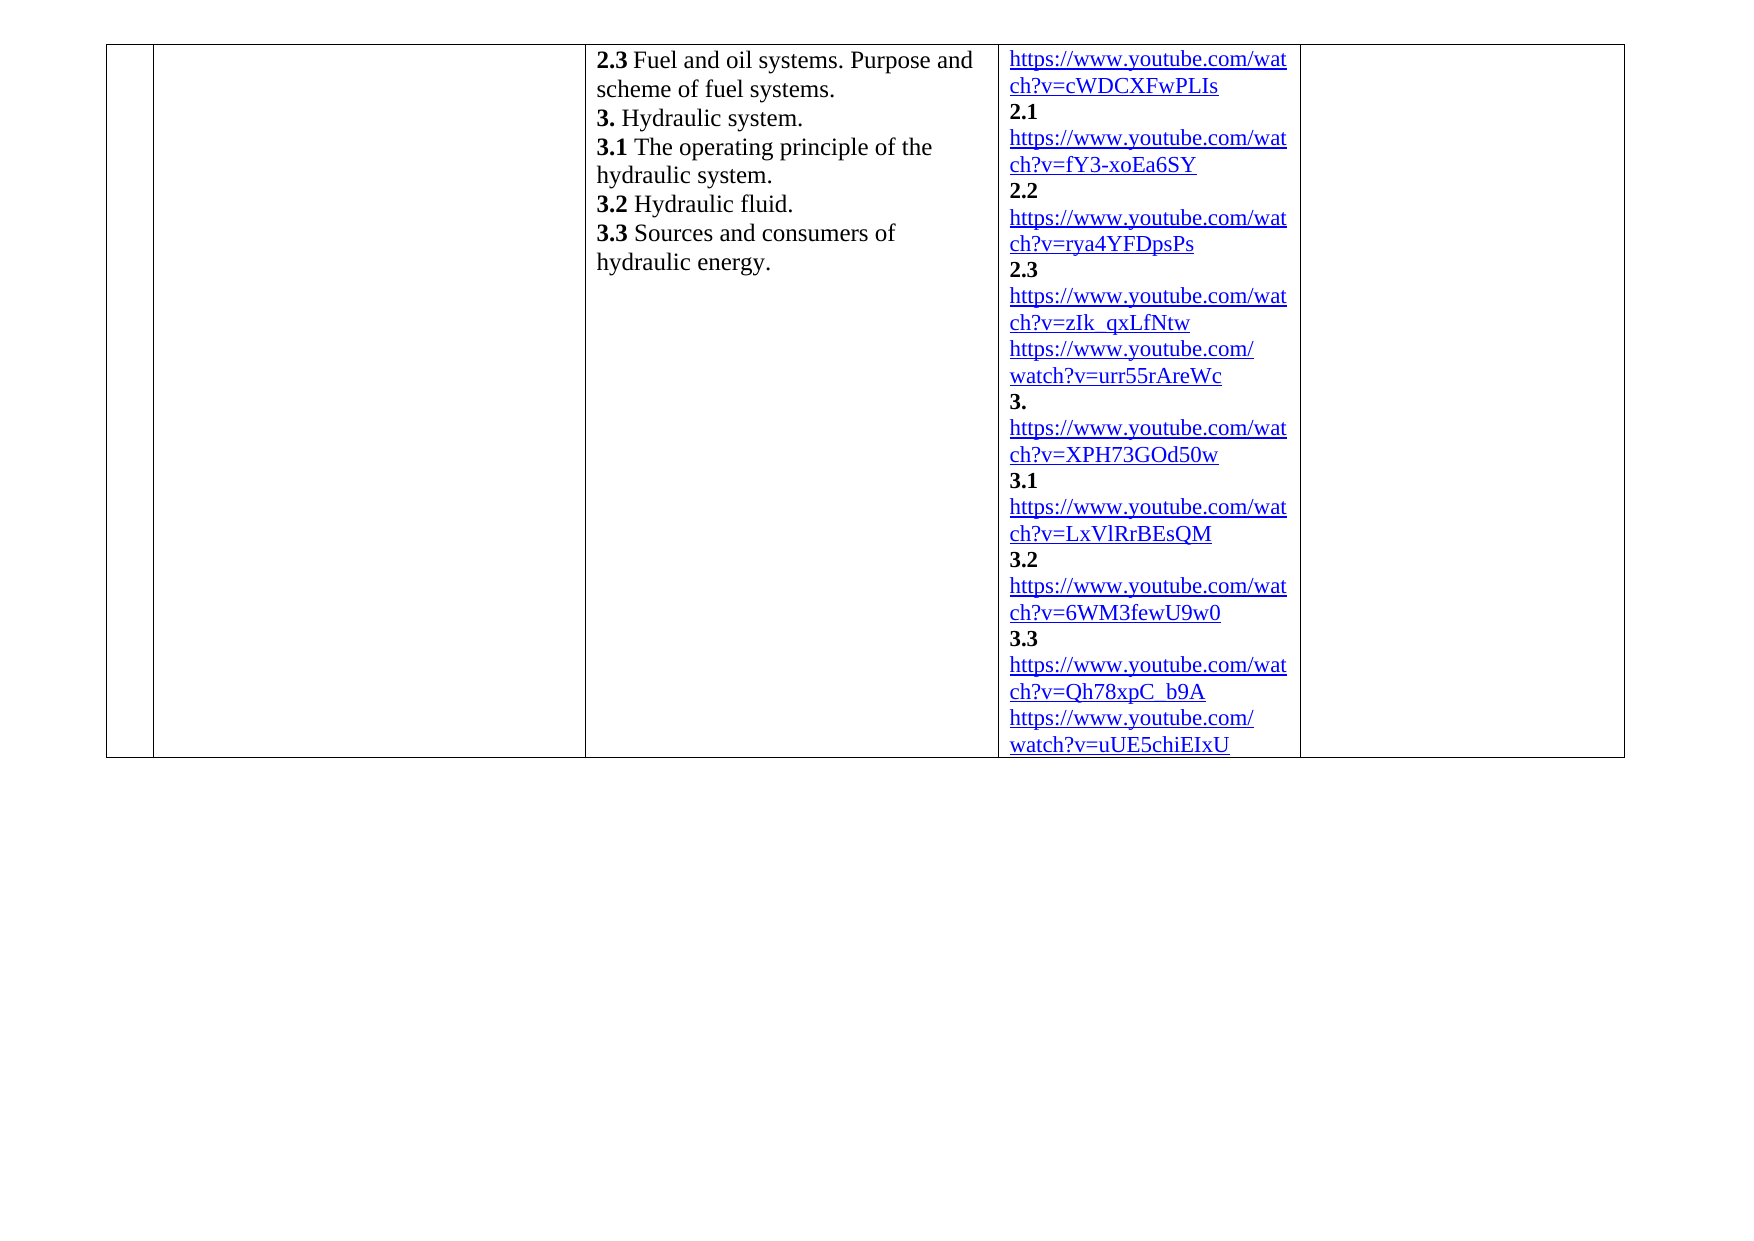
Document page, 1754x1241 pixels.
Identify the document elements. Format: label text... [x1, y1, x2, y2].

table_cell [999, 45, 1300, 757]
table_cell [154, 45, 585, 757]
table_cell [586, 45, 998, 757]
table_cell [1301, 45, 1624, 757]
table_cell 52 [107, 45, 153, 757]
